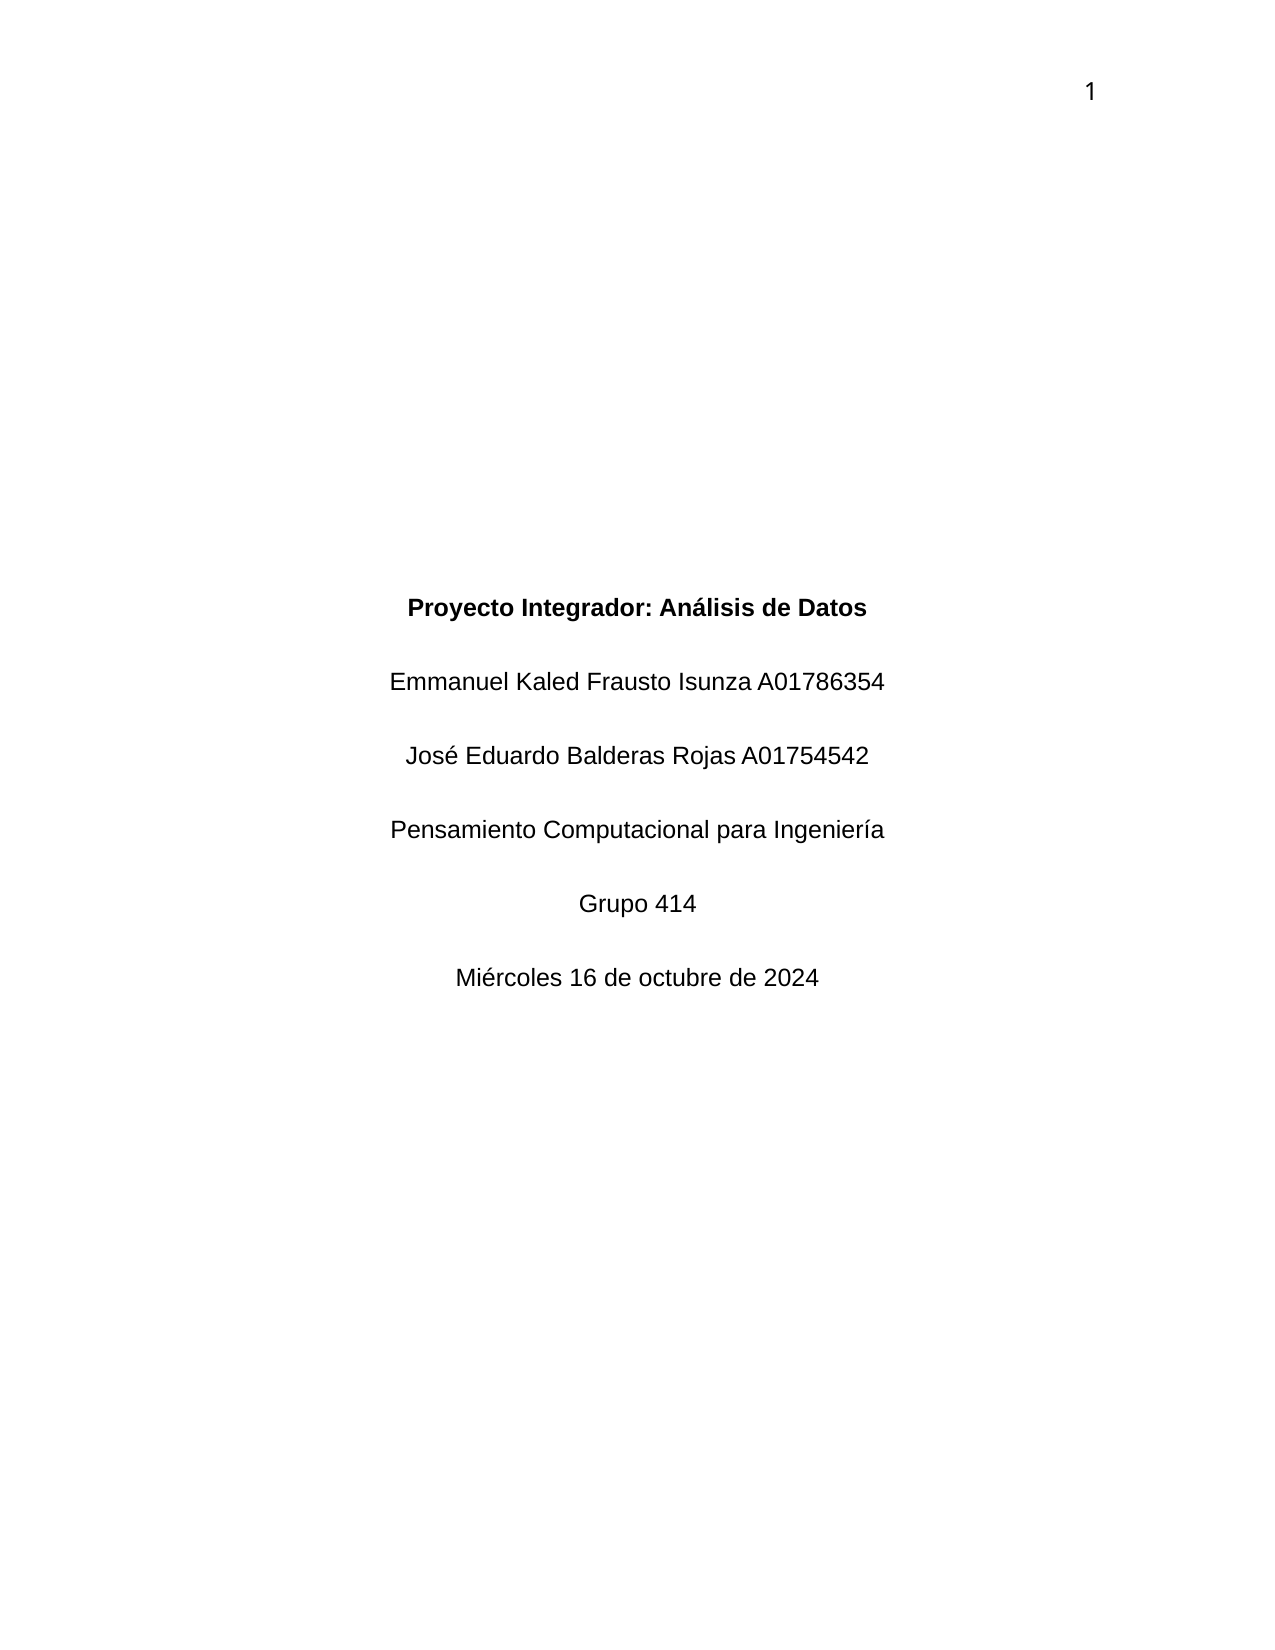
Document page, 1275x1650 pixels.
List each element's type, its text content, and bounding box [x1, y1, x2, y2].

text Emmanuel Kaled Frausto Isunza A01786354 [177, 667, 1098, 696]
text Miércoles 16 de octubre de 2024 [177, 963, 1098, 992]
text Grupo 414 [177, 889, 1098, 918]
text José Eduardo Balderas Rojas A01754542 [177, 741, 1098, 770]
text Pensamiento Computacional para Ingeniería [177, 815, 1098, 844]
text Proyecto Integrador: Análisis de Datos [177, 593, 1098, 621]
